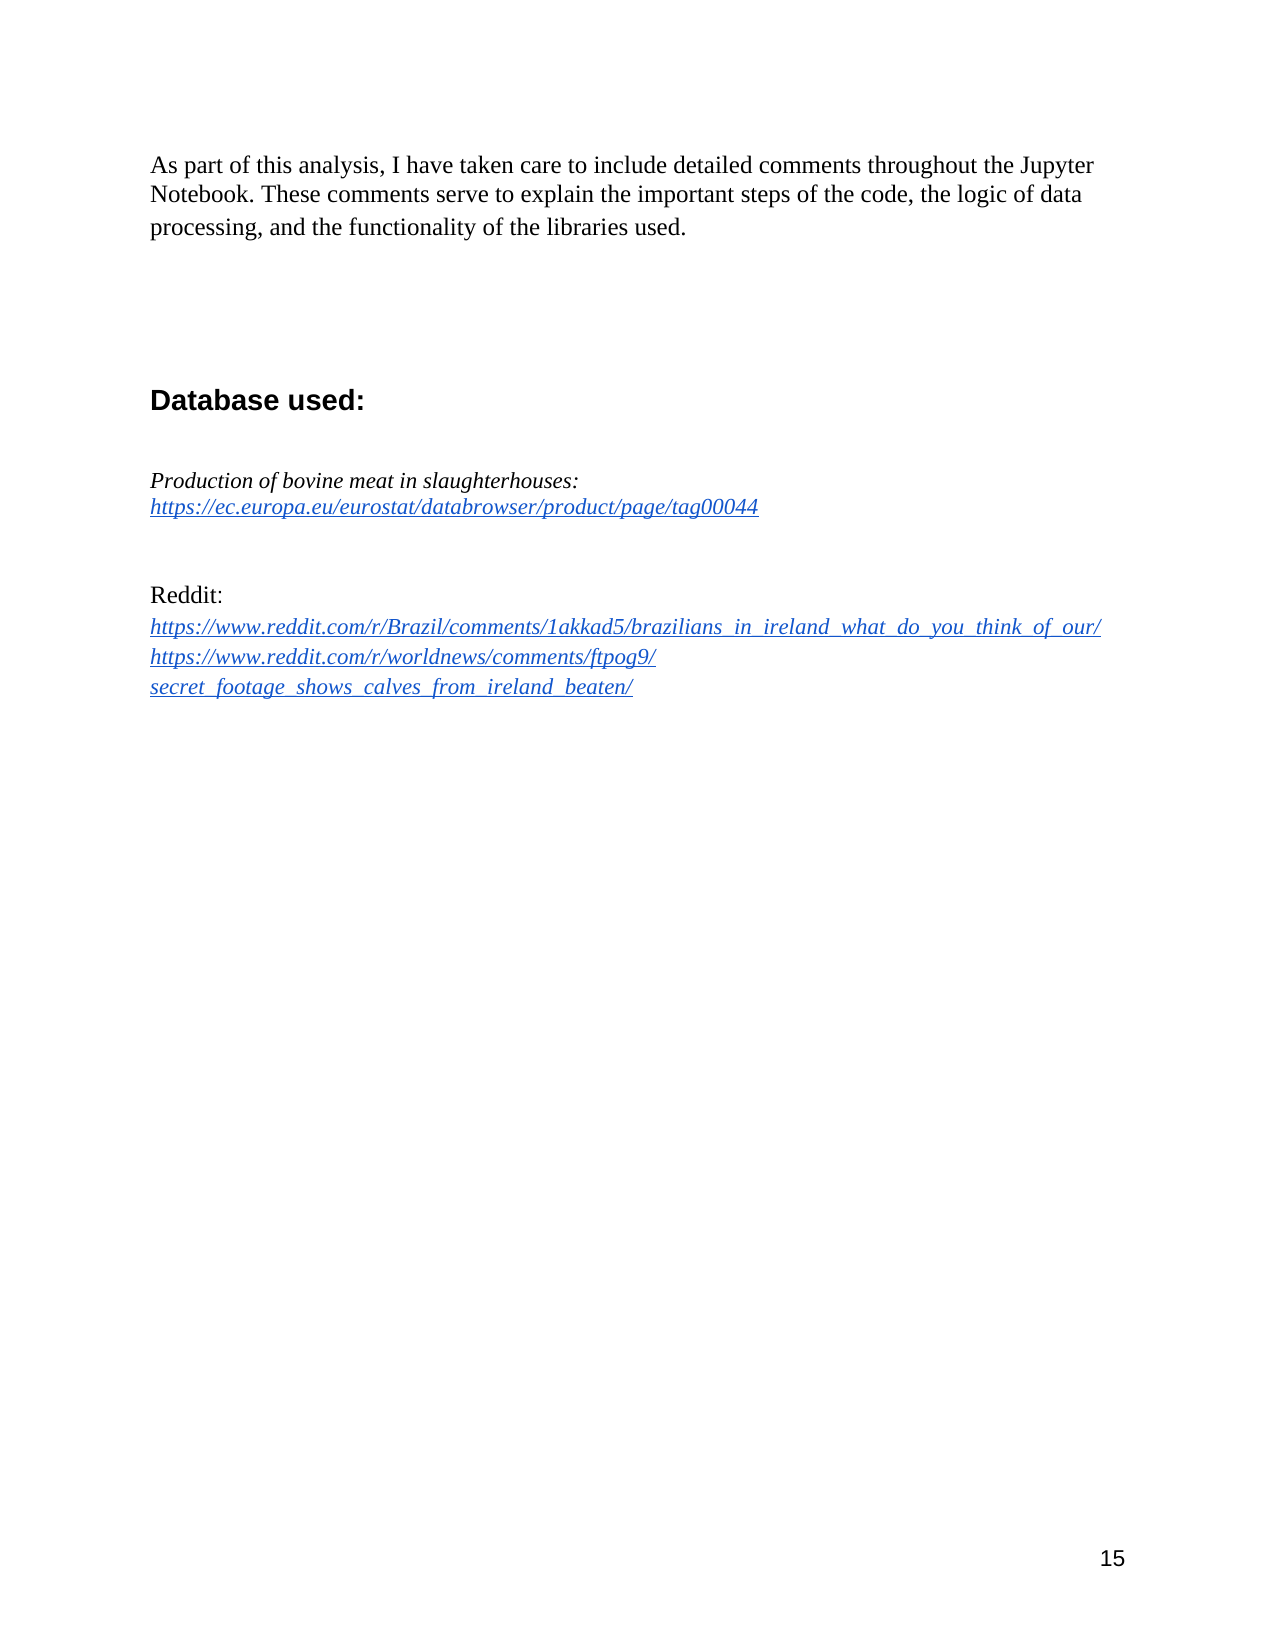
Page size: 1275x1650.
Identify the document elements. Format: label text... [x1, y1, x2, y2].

text Reddit: [150, 580, 1125, 608]
text https://www.reddit.com/r/Brazil/comments/1akkad5/brazilians_in_ireland_what_do_you_think_of_our/ [150, 613, 1125, 639]
subtitle Production of bovine meat in slaughterhouses: https://ec.europa.eu/eurostat/databrowser/product/page/tag00044 [150, 467, 1125, 519]
text Database used: [150, 383, 1125, 417]
text As part of this analysis, I have taken care to include detailed comments throughout the Jupyter Notebook. These comments serve to explain the important steps of the code, the logic of data processing, and the functionality of the libraries used. [150, 150, 1125, 241]
text https://www.reddit.com/r/worldnews/comments/ftpog9/secret_footage_shows_calves_from_ireland_beaten/ [150, 643, 1125, 699]
